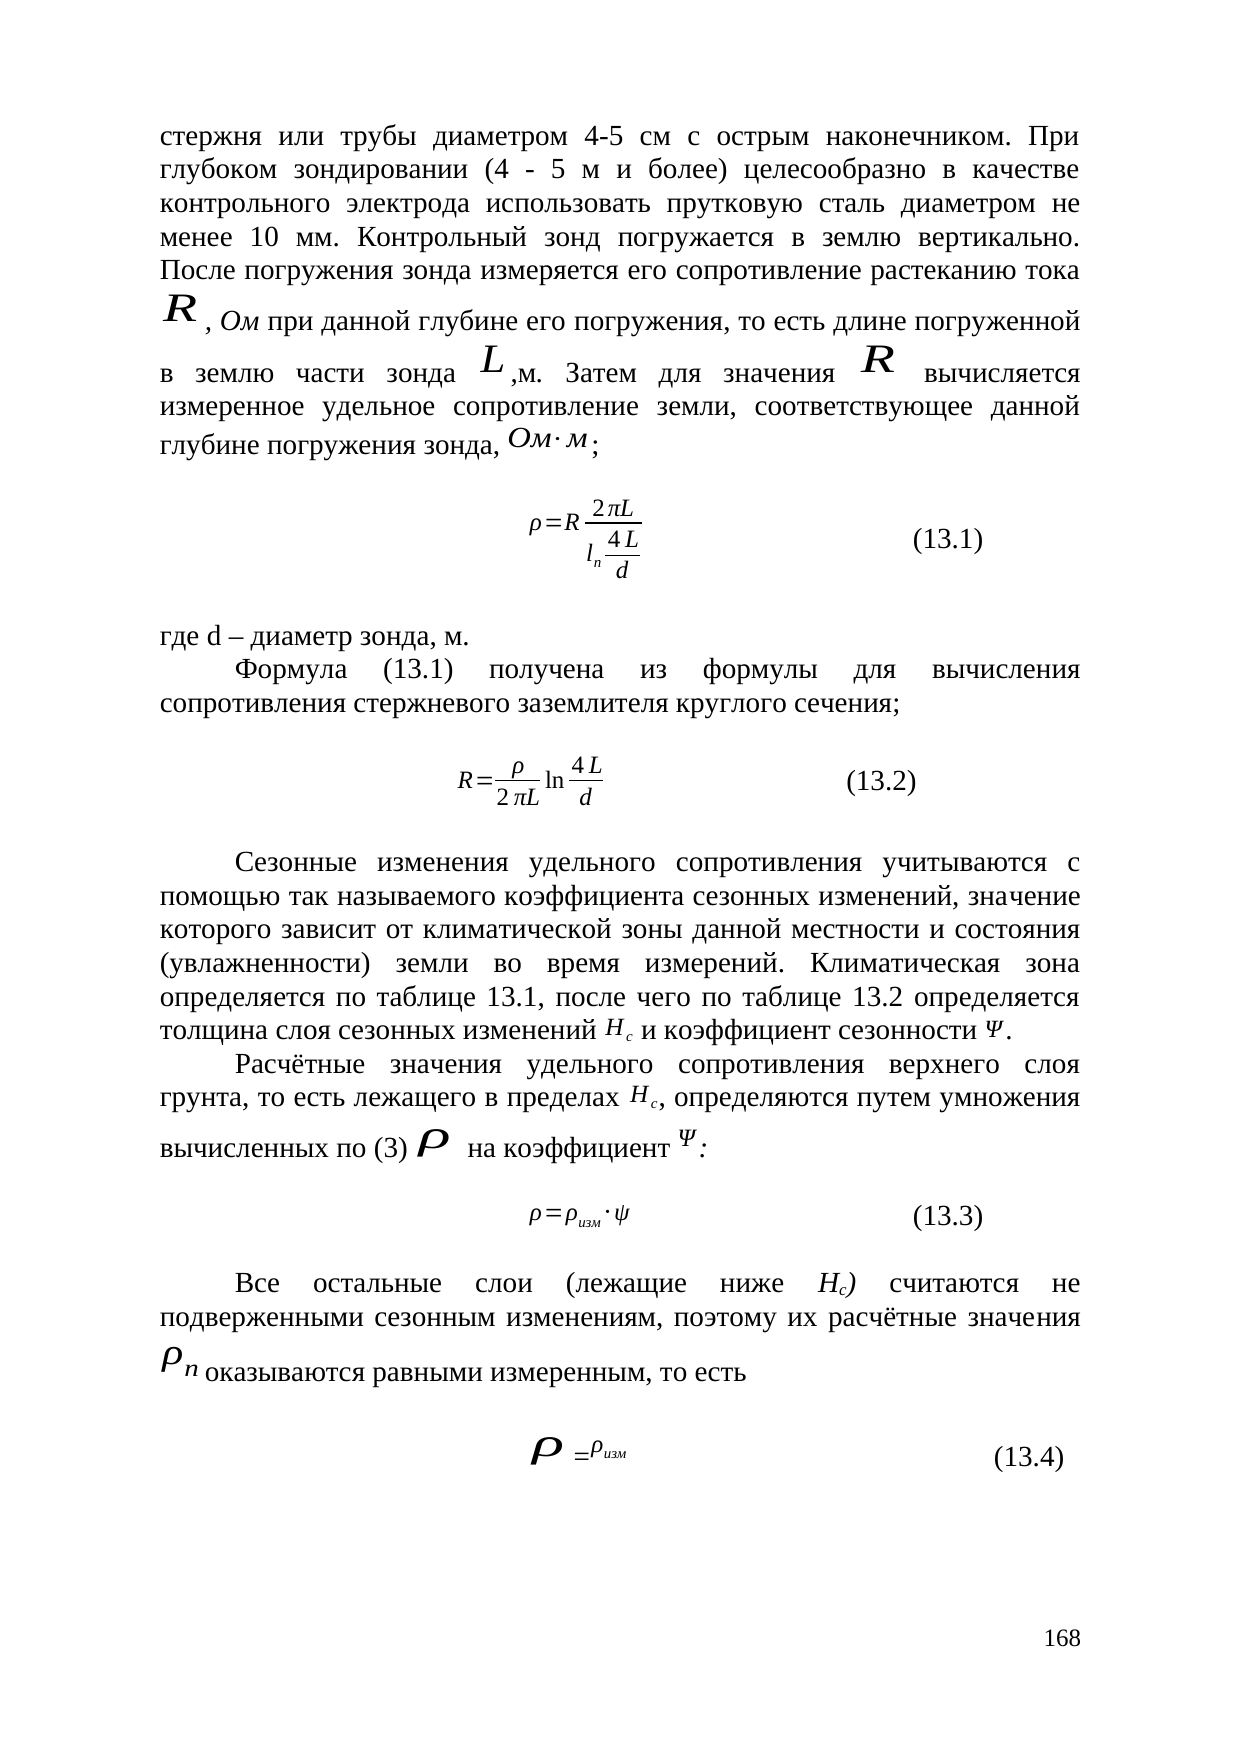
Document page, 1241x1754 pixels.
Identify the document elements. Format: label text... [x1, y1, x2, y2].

text (13.3) [454, 1198, 1081, 1232]
text = (13.4) [453, 1421, 1081, 1472]
text Сезонные изменения удельного сопротивления учитываются с помощью так называемого коэффициента сезонных изменений, значение которого зависит от климатической зоны данной местности и состояния (увлажненности) земли во время измерений. Климатическая зона определяется по таблице 13.1, после чего по таблице 13.2 определяется толщина слоя сезонных изменений и коэффициент сезонности . [159, 844, 1081, 1046]
text (13.2) [381, 752, 1081, 811]
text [159, 118, 1081, 461]
text где d – диаметр зонда, м. [159, 618, 1081, 651]
text Формула (13.1) получена из формулы для вычисления сопротивления стержневого заземлителя круглого сечения; [159, 651, 1081, 718]
text Расчётные значения удельного сопротивления верхнего слоя грунта, то есть лежащего в пределах , определяются путем умножения вычисленных по (3) на коэффициент : [159, 1046, 1081, 1164]
text (13.1) [454, 494, 1081, 584]
text Все остальные слои (лежащие ниже Нс) считаются не подверженными сезонным изменениям, поэтому их расчётные значения оказываются равными измеренным, то есть [159, 1265, 1081, 1387]
